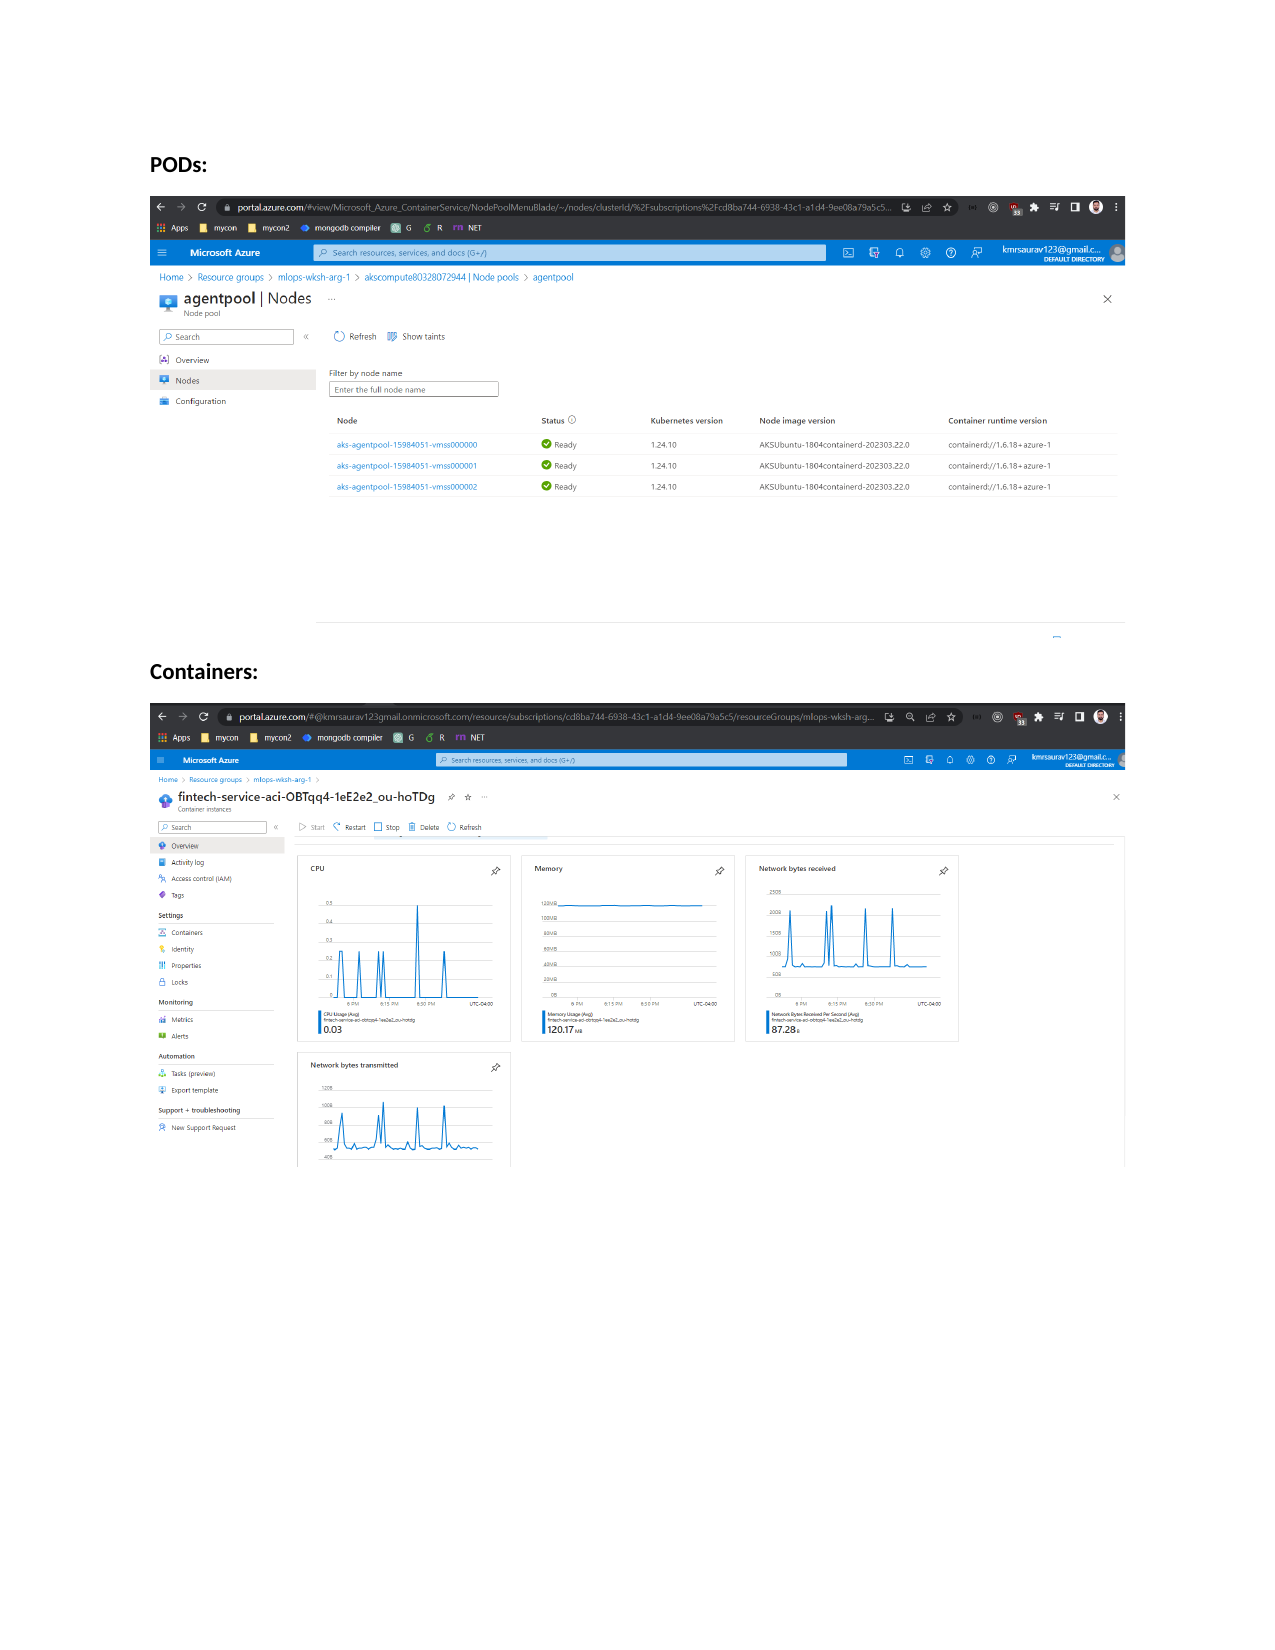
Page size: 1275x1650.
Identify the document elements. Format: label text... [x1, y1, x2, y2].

picture [150, 196, 1125, 638]
picture [150, 703, 1125, 1167]
text PODs: [150, 150, 1125, 178]
text Containers: [150, 657, 1125, 685]
